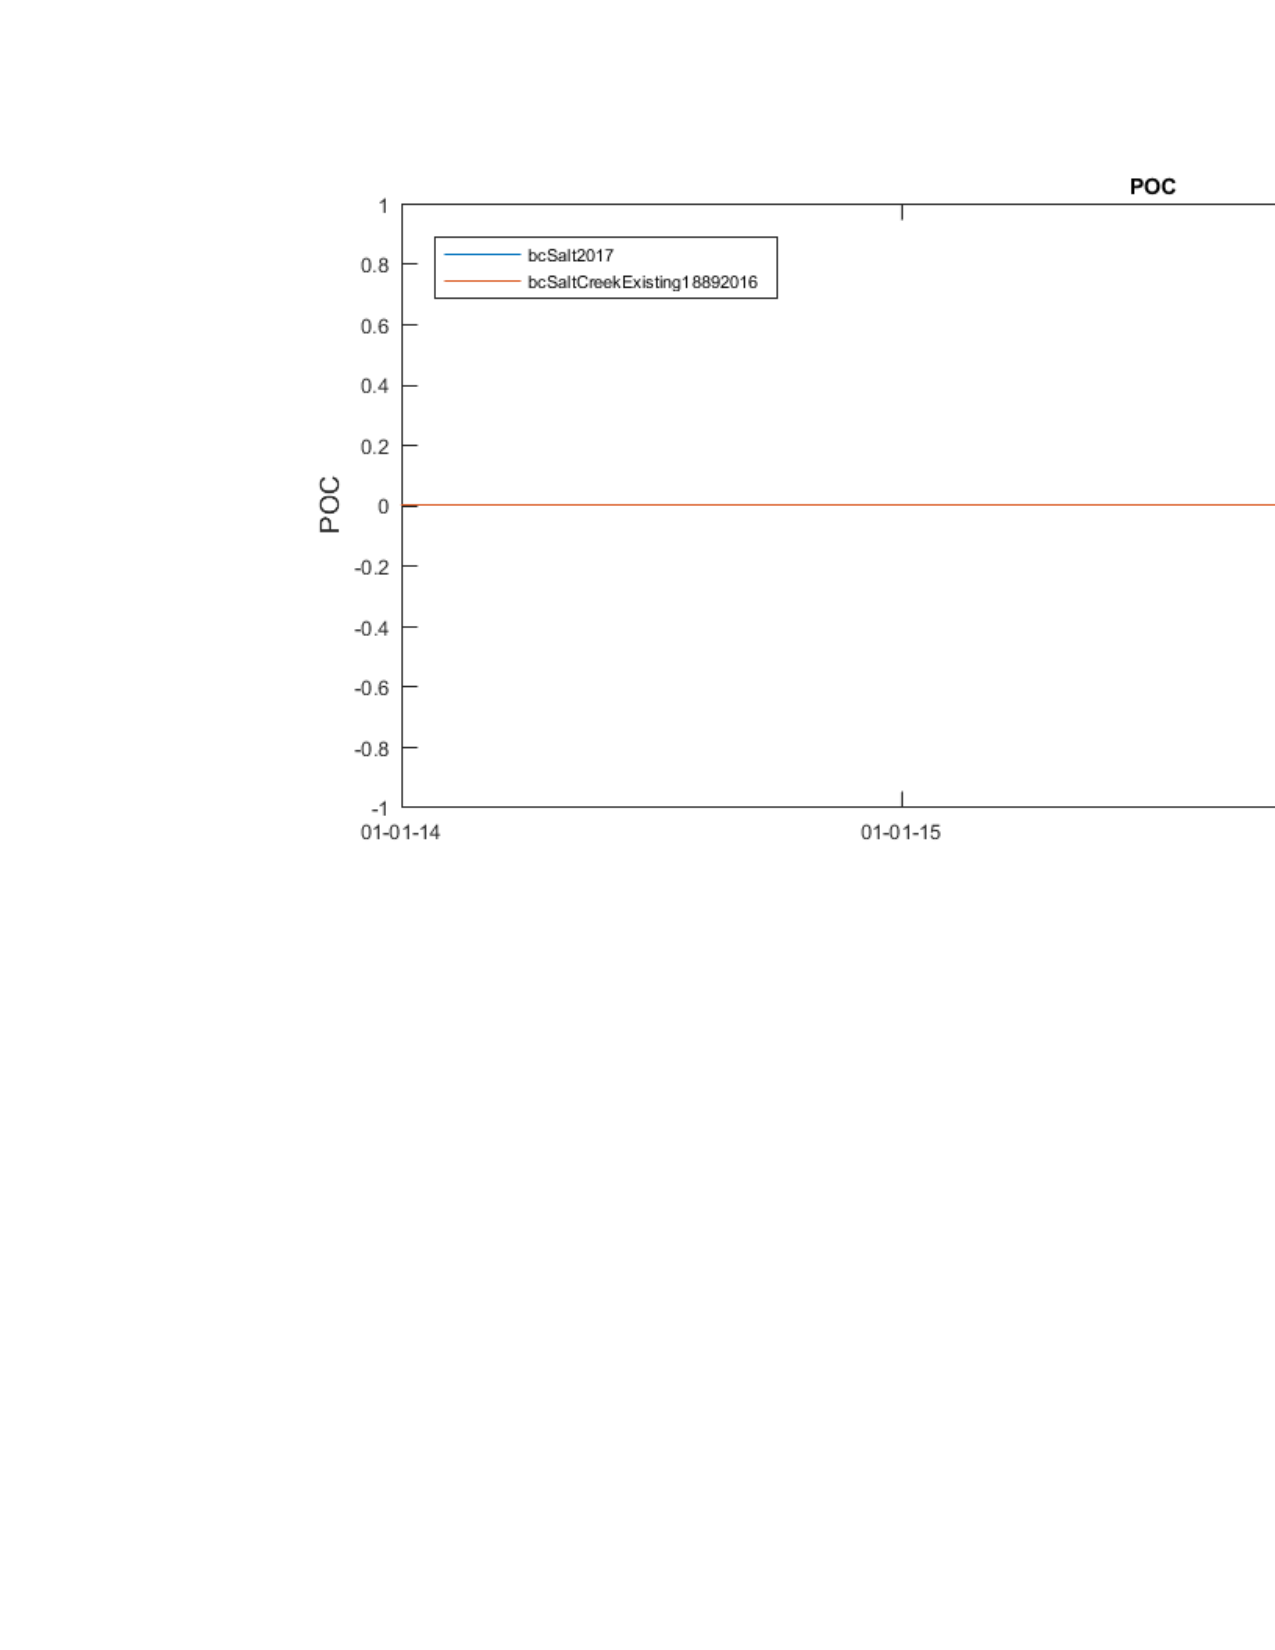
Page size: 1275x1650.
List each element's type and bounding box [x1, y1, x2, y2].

picture [150, 150, 1275, 888]
